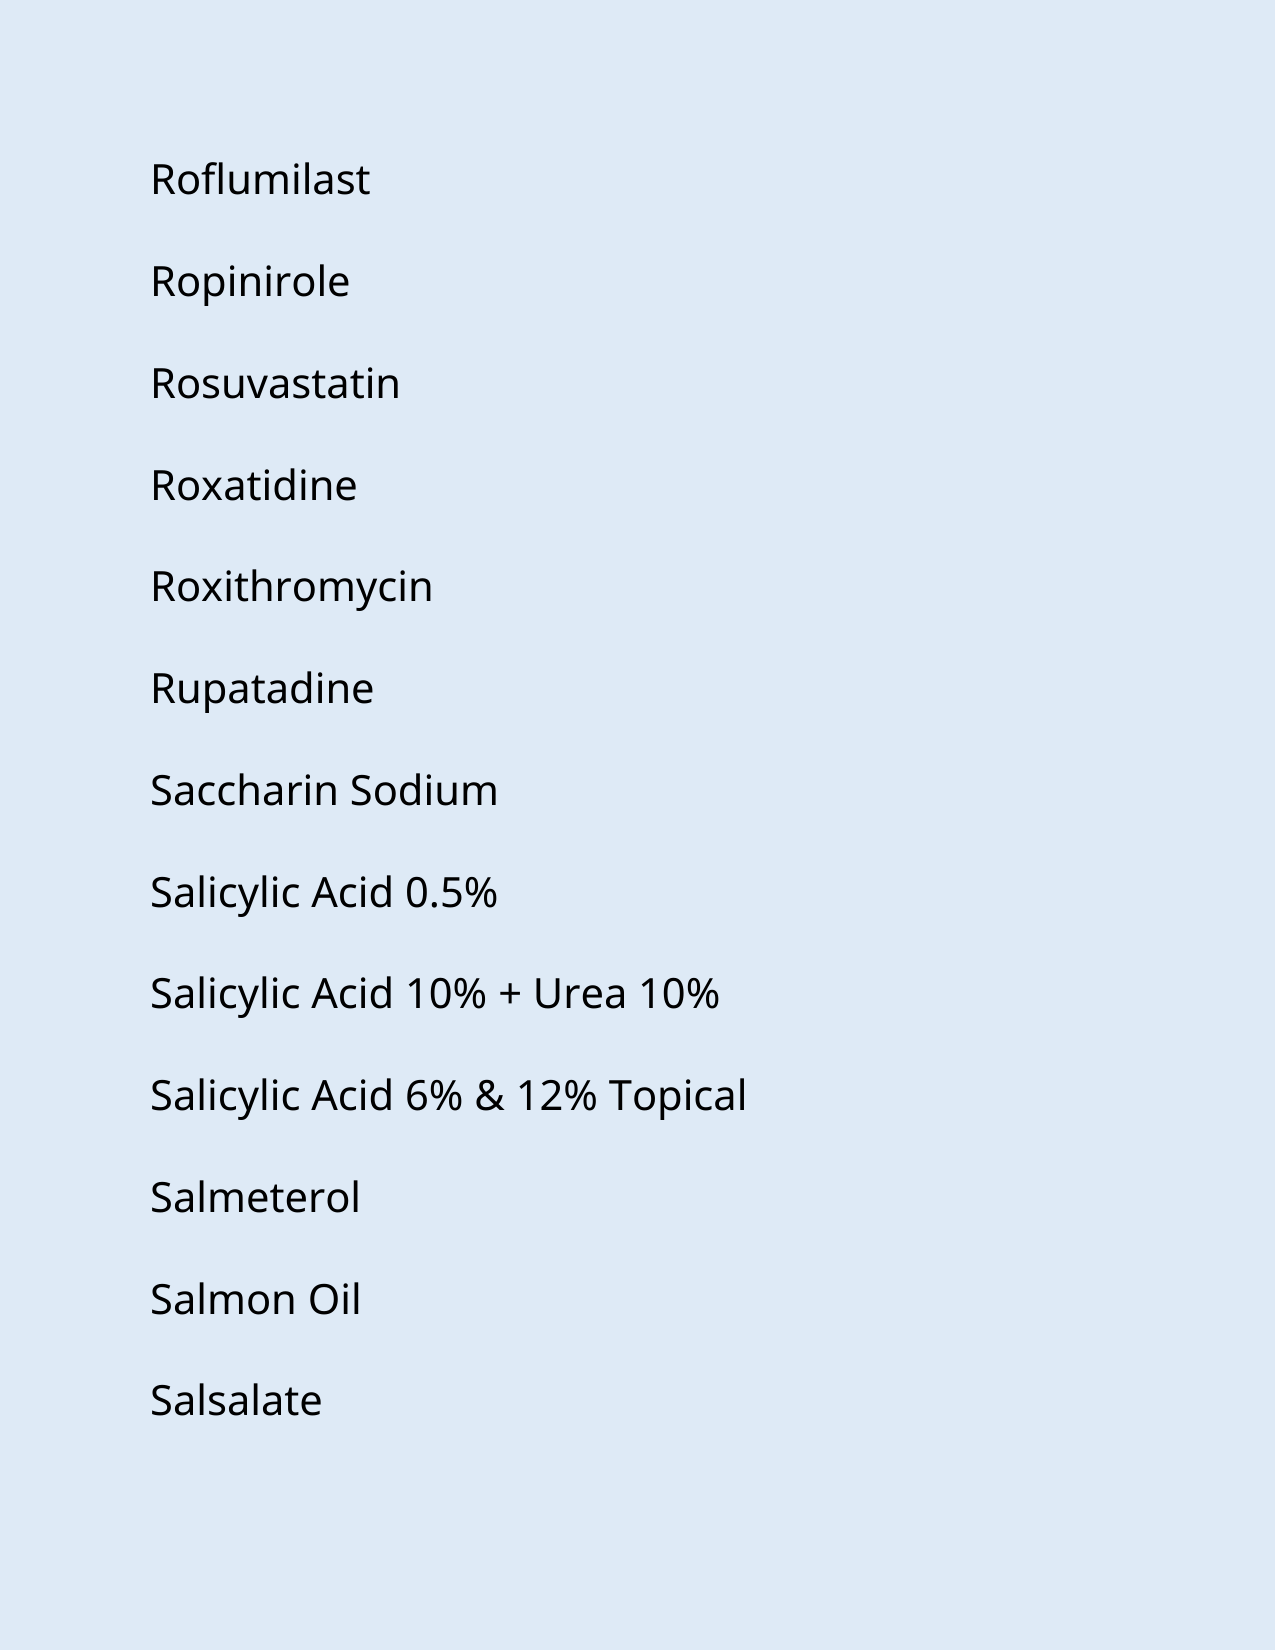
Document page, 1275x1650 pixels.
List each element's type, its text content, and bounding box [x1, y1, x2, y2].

text Saccharin Sodium [150, 761, 1125, 817]
text Ropinirole [150, 252, 1125, 308]
text Roxatidine [150, 455, 1125, 512]
text Salmeterol [150, 1168, 1125, 1224]
text Salsalate [150, 1371, 1125, 1428]
text Rosuvastatin [150, 353, 1125, 410]
text Salicylic Acid 6% & 12% Topical [150, 1066, 1125, 1123]
text Salicylic Acid 10% + Urea 10% [150, 964, 1125, 1021]
text Rupatadine [150, 659, 1125, 716]
text Roxithromycin [150, 557, 1125, 614]
text Roflumilast [150, 150, 1125, 207]
text Salicylic Acid 0.5% [150, 862, 1125, 919]
text Salmon Oil [150, 1269, 1125, 1326]
